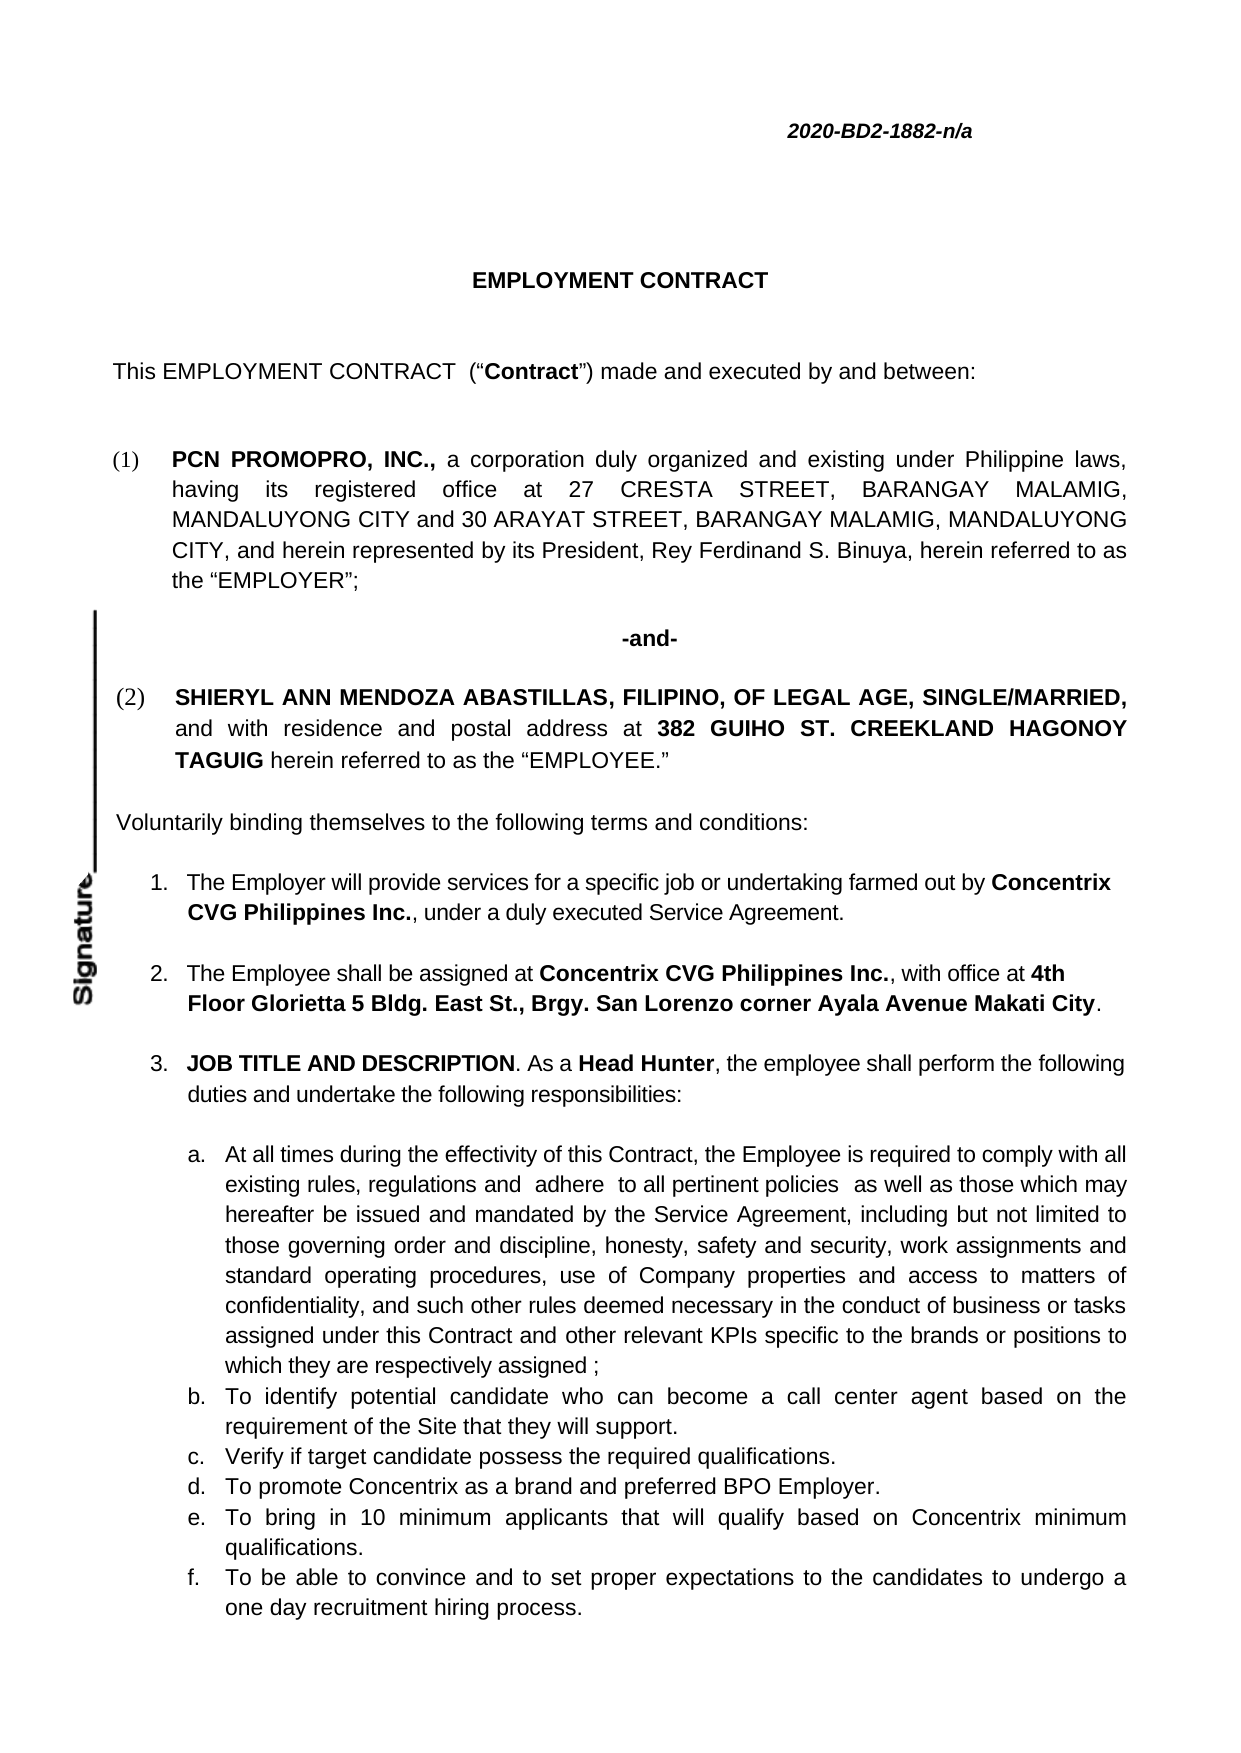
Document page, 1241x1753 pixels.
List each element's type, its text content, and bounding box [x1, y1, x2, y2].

list To bring in 10 minimum applicants that will qualify based on Concentrix minimum qualifications. [187, 1503, 1128, 1560]
list The Employee shall be assigned at Concentrix CVG Philippines Inc., with office at 4th Floor Glorietta 5 Bldg. East St., Brgy. San Lorenzo corner Ayala Avenue Makati City. [150, 960, 1128, 1016]
list To promote Concentrix as a brand and preferred BPO Employer. [187, 1473, 1128, 1500]
list To identify potential candidate who can become a call center agent based on the requirement of the Site that they will support. [187, 1383, 1128, 1439]
list PCN PROMOPRO, INC., a corporation duly organized and existing under Philippine laws, having its registered office at 27 CRESTA STREET, BARANGAY MALAMIG, MANDALUYONG CITY and 30 ARAYAT STREET, BARANGAY MALAMIG, MANDALUYONG CITY, and herein represented by its President, Rey Ferdinand S. Binuya, herein referred to as the “EMPLOYER”; [112, 446, 1128, 593]
list Verify if target candidate possess the required qualifications. [187, 1443, 1128, 1469]
list JOB TITLE AND DESCRIPTION. As a Head Hunter, the employee shall perform the following duties and undertake the following responsibilities: [150, 1050, 1128, 1107]
list The Employer will provide services for a specific job or undertaking farmed out by Concentrix CVG Philippines Inc., under a duly executed Service Agreement. [150, 869, 1128, 926]
text EMPLOYMENT CONTRACT [112, 267, 1128, 293]
text -and- [172, 624, 1128, 651]
text 2020-BD2-1882-n/a [112, 119, 1128, 143]
picture [71, 609, 96, 1004]
text This EMPLOYMENT CONTRACT (“Contract”) made and executed by and between: [112, 358, 1128, 384]
text Voluntarily binding themselves to the following terms and conditions: [112, 809, 1128, 835]
list At all times during the effectivity of this Contract, the Employee is required to comply with all existing rules, regulations and adhere to all pertinent policies as well as those which may hereafter be issued and mandated by the Service Agreement, including but not limited to those governing order and discipline, honesty, safety and security, work assignments and standard operating procedures, use of Company properties and access to matters of confidentiality, and such other rules deemed necessary in the conduct of business or tasks assigned under this Contract and other relevant KPIs specific to the brands or positions to which they are respectively assigned ; [187, 1141, 1128, 1379]
list SHIERYL ANN MENDOZA ABASTILLAS, FILIPINO, OF LEGAL AGE, SINGLE/MARRIED, and with residence and postal address at 382 GUIHO ST. CREEKLAND HAGONOY TAGUIG herein referred to as the “EMPLOYEE.” [112, 682, 1128, 774]
list To be able to convince and to set proper expectations to the candidates to undergo a one day recruitment hiring process. [187, 1564, 1128, 1621]
